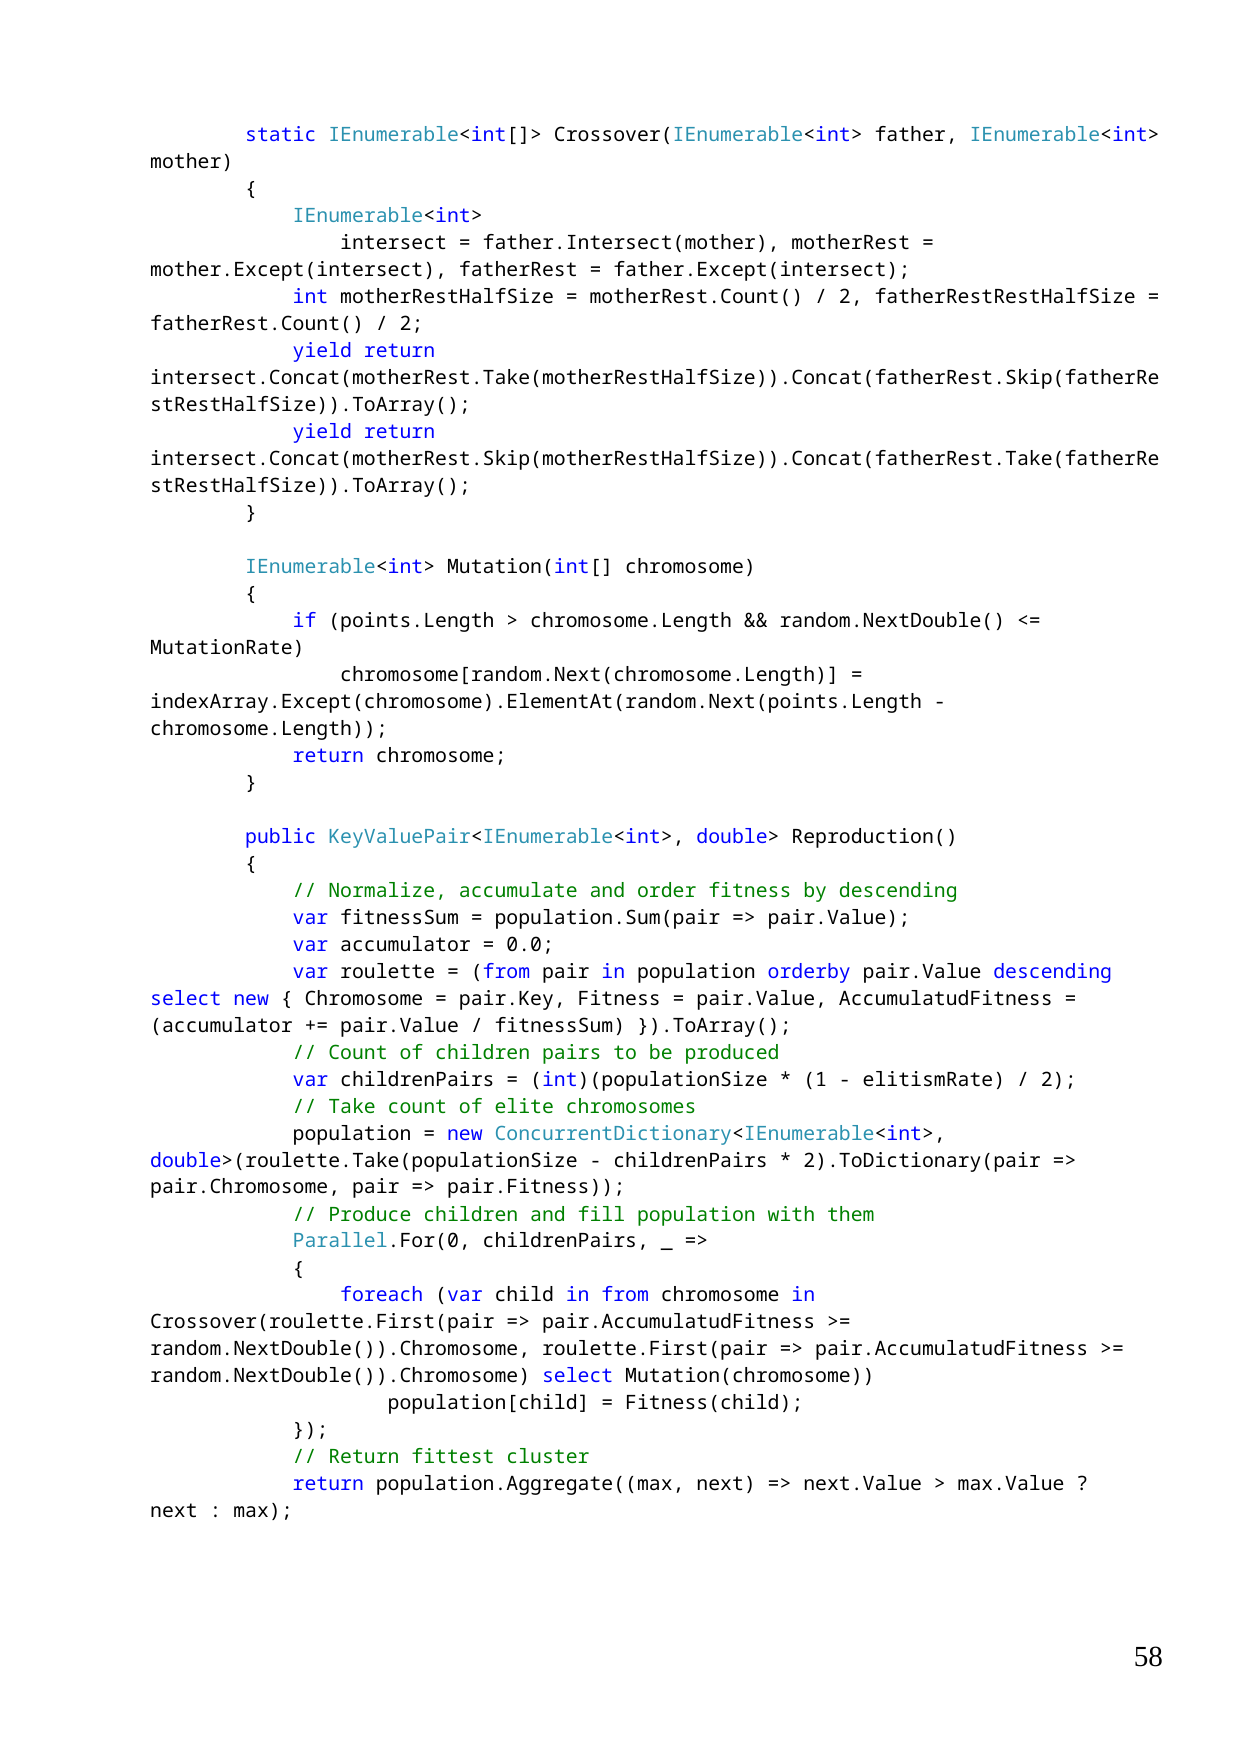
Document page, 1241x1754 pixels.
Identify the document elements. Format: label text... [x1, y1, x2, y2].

text // Return fittest cluster [150, 1443, 1162, 1469]
text return chromosome; [150, 741, 1162, 768]
text } [150, 498, 1162, 525]
text // Normalize, accumulate and order fitness by descending [150, 876, 1162, 903]
text Parallel.For(0, childrenPairs, _ => [150, 1227, 1162, 1254]
text if (points.Length > chromosome.Length && random.NextDouble() <= MutationRate) [150, 606, 1162, 660]
text yield return intersect.Concat(motherRest.Take(motherRestHalfSize)).Concat(fatherRest.Skip(fatherRestRestHalfSize)).ToArray(); [150, 336, 1162, 417]
text intersect = father.Intersect(mother), motherRest = mother.Except(intersect), fatherRest = father.Except(intersect); [150, 228, 1162, 282]
text population[child] = Fitness(child); [150, 1389, 1162, 1416]
text // Count of children pairs to be produced [150, 1038, 1162, 1065]
text { [150, 579, 1162, 606]
text return population.Aggregate((max, next) => next.Value > max.Value ? next : max); [150, 1469, 1162, 1523]
text var roulette = (from pair in population orderby pair.Value descending select new { Chromosome = pair.Key, Fitness = pair.Value, AccumulatudFitness = (accumulator += pair.Value / fitnessSum) }).ToArray(); [150, 957, 1162, 1038]
text public KeyValuePair<IEnumerable<int>, double> Reproduction() [150, 822, 1162, 849]
text IEnumerable<int> [150, 202, 1162, 228]
text // Take count of elite chromosomes [150, 1092, 1162, 1119]
text { [150, 849, 1162, 876]
text int motherRestHalfSize = motherRest.Count() / 2, fatherRestRestHalfSize = fatherRest.Count() / 2; [150, 282, 1162, 336]
text chromosome[random.Next(chromosome.Length)] = indexArray.Except(chromosome).ElementAt(random.Next(points.Length - chromosome.Length)); [150, 660, 1162, 741]
text // Produce children and fill population with them [150, 1200, 1162, 1227]
text } [150, 768, 1162, 795]
text { [150, 1254, 1162, 1281]
text }); [150, 1416, 1162, 1443]
text static IEnumerable<int[]> Crossover(IEnumerable<int> father, IEnumerable<int> mother) [150, 121, 1162, 174]
text var accumulator = 0.0; [150, 930, 1162, 957]
text population = new ConcurrentDictionary<IEnumerable<int>, double>(roulette.Take(populationSize - childrenPairs * 2).ToDictionary(pair => pair.Chromosome, pair => pair.Fitness)); [150, 1119, 1162, 1200]
text var fitnessSum = population.Sum(pair => pair.Value); [150, 903, 1162, 930]
text { [150, 174, 1162, 202]
text var childrenPairs = (int)(populationSize * (1 - elitismRate) / 2); [150, 1065, 1162, 1092]
text foreach (var child in from chromosome in Crossover(roulette.First(pair => pair.AccumulatudFitness >= random.NextDouble()).Chromosome, roulette.First(pair => pair.AccumulatudFitness >= random.NextDouble()).Chromosome) select Mutation(chromosome)) [150, 1281, 1162, 1389]
text IEnumerable<int> Mutation(int[] chromosome) [150, 552, 1162, 579]
text yield return intersect.Concat(motherRest.Skip(motherRestHalfSize)).Concat(fatherRest.Take(fatherRestRestHalfSize)).ToArray(); [150, 417, 1162, 498]
